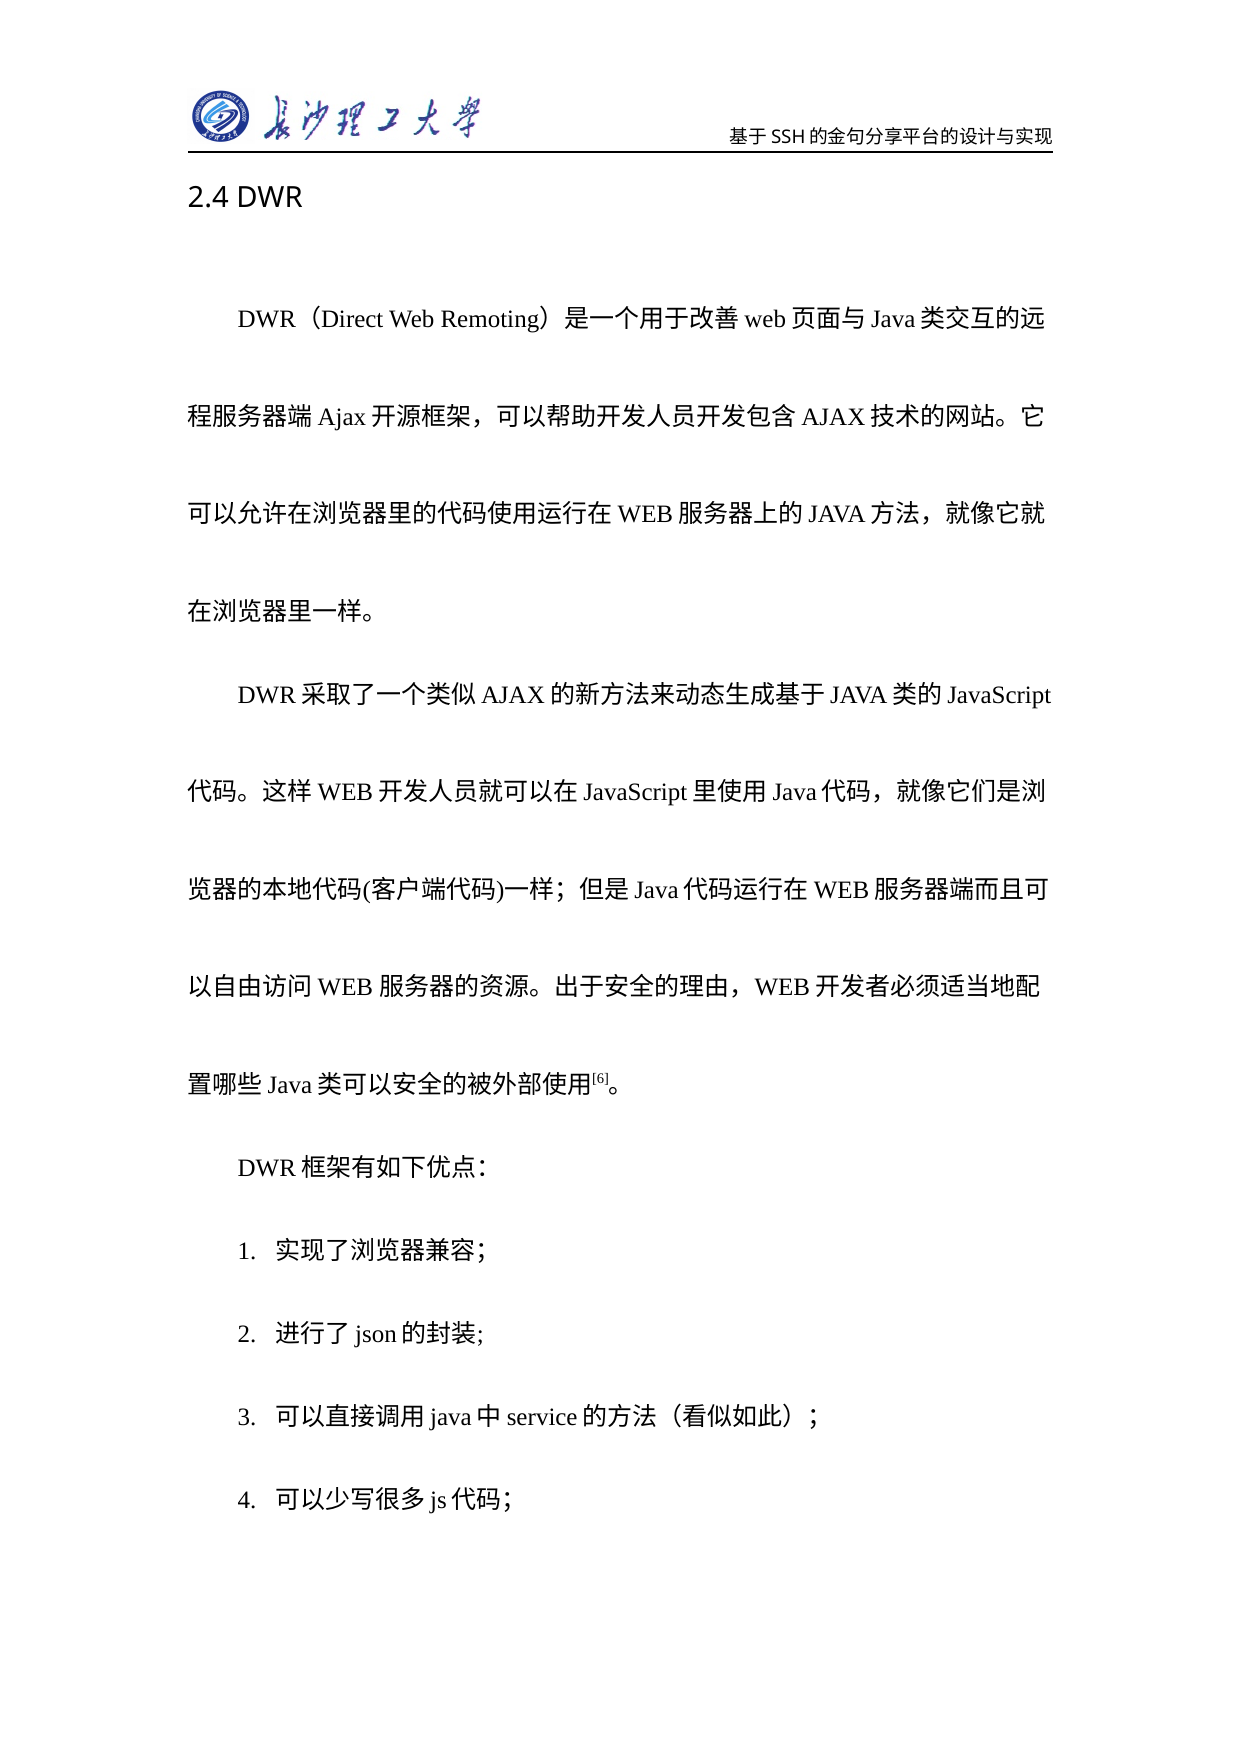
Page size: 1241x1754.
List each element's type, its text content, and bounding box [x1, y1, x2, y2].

text DWR框架有如下优点： [187, 1133, 1053, 1198]
list 可以直接调用java中service的方法（看似如此）； [187, 1382, 1053, 1447]
text DWR（Direct Web Remoting）是一个用于改善web页面与Java类交互的远程服务器端Ajax开源框架，可以帮助开发人员开发包含AJAX技术的网站。它可以允许在浏览器里的代码使用运行在WEB服务器上的JAVA方法，就像它就在浏览器里一样。 [187, 284, 1053, 642]
picture [187, 88, 495, 144]
subtitle 2.4 DWR [187, 163, 1053, 228]
list 可以少写很多js代码； [187, 1466, 1053, 1531]
list 实现了浏览器兼容； [187, 1216, 1053, 1281]
text DWR采取了一个类似AJAX的新方法来动态生成基于JAVA类的JavaScript代码。这样WEB开发人员就可以在JavaScript里使用Java代码，就像它们是浏览器的本地代码(客户端代码)一样；但是Java代码运行在WEB服务器端而且可以自由访问WEB 服务器的资源。出于安全的理由，WEB开发者必须适当地配置哪些Java类可以安全的被外部使用[6]。 [187, 660, 1053, 1115]
list 进行了json的封装; [187, 1299, 1053, 1364]
